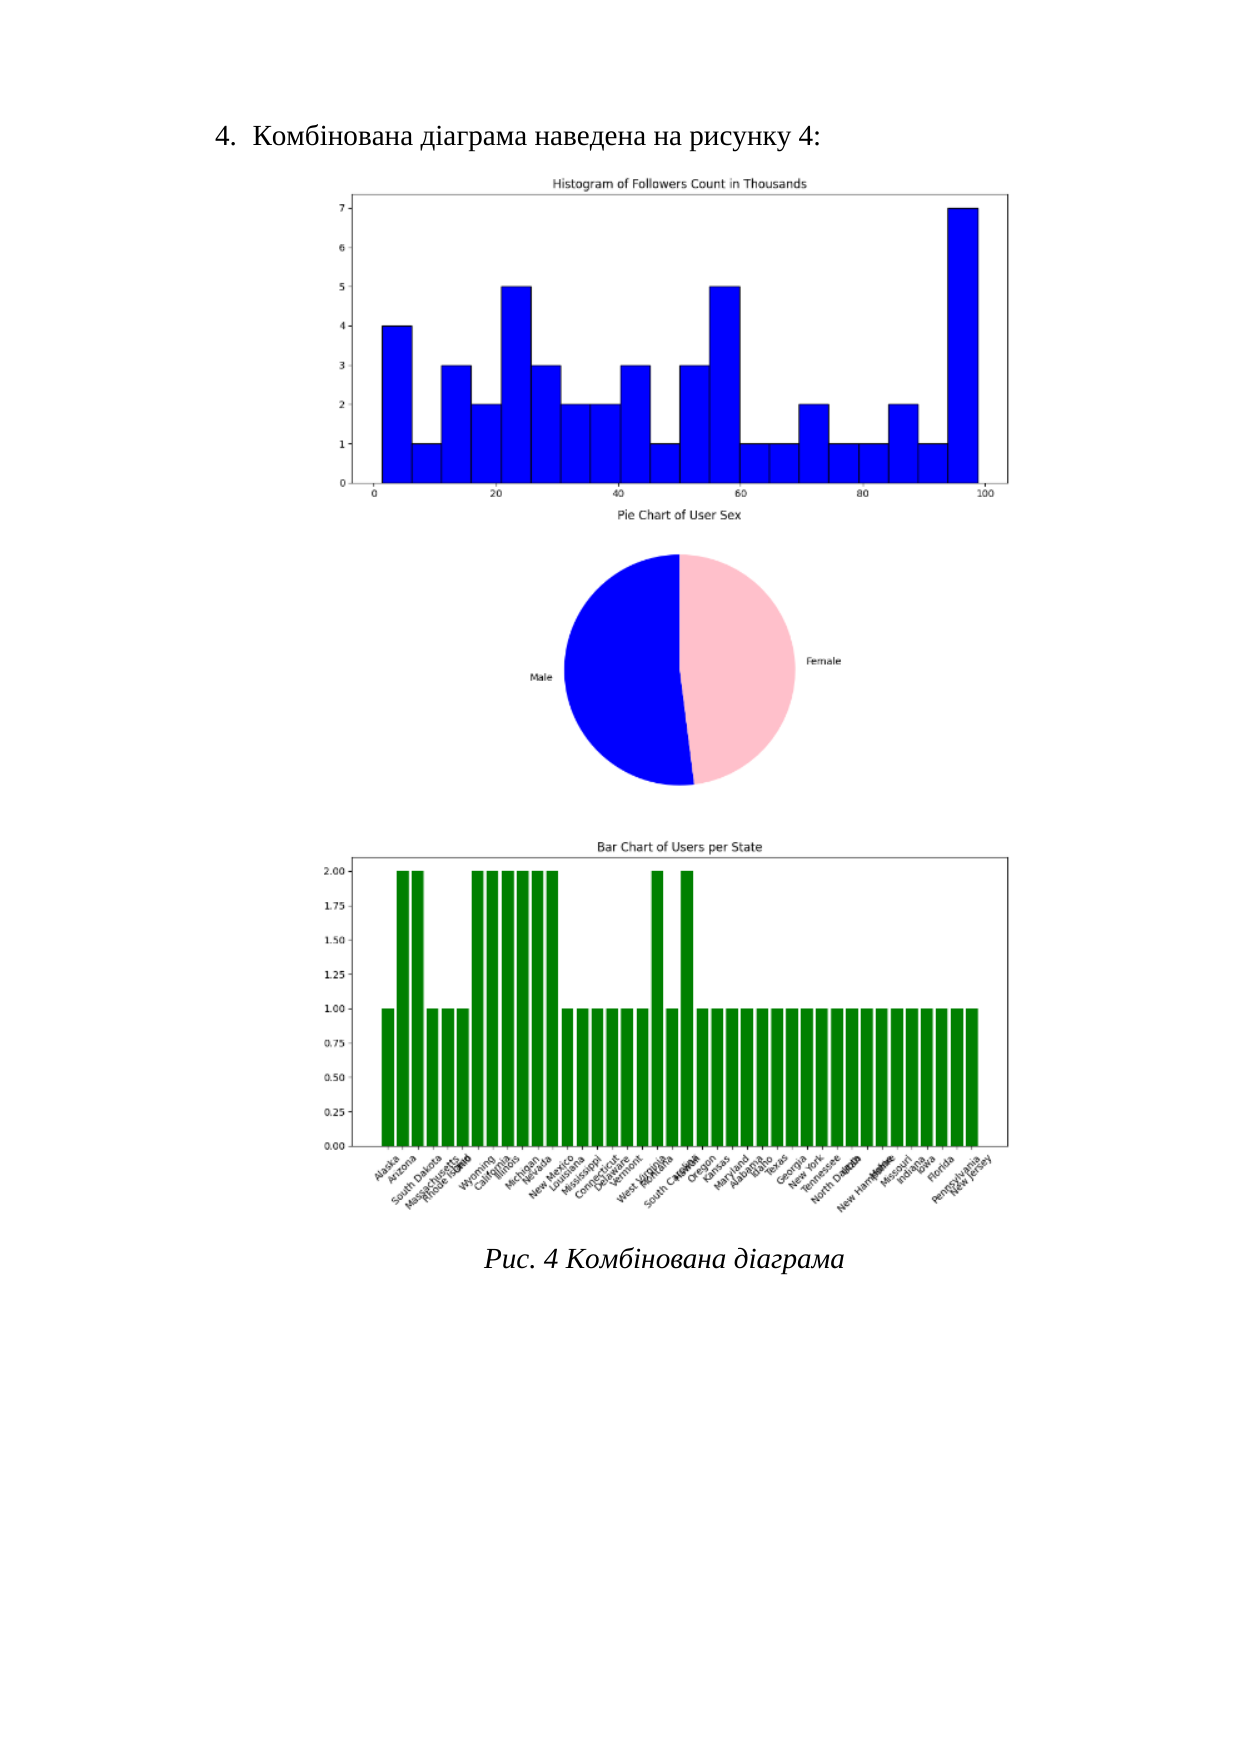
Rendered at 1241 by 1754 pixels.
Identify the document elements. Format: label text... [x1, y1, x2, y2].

list Комбінована діаграма наведена на рисунку 4: [215, 118, 1152, 152]
text Рис. 4 Комбінована діаграма [177, 1242, 1152, 1275]
